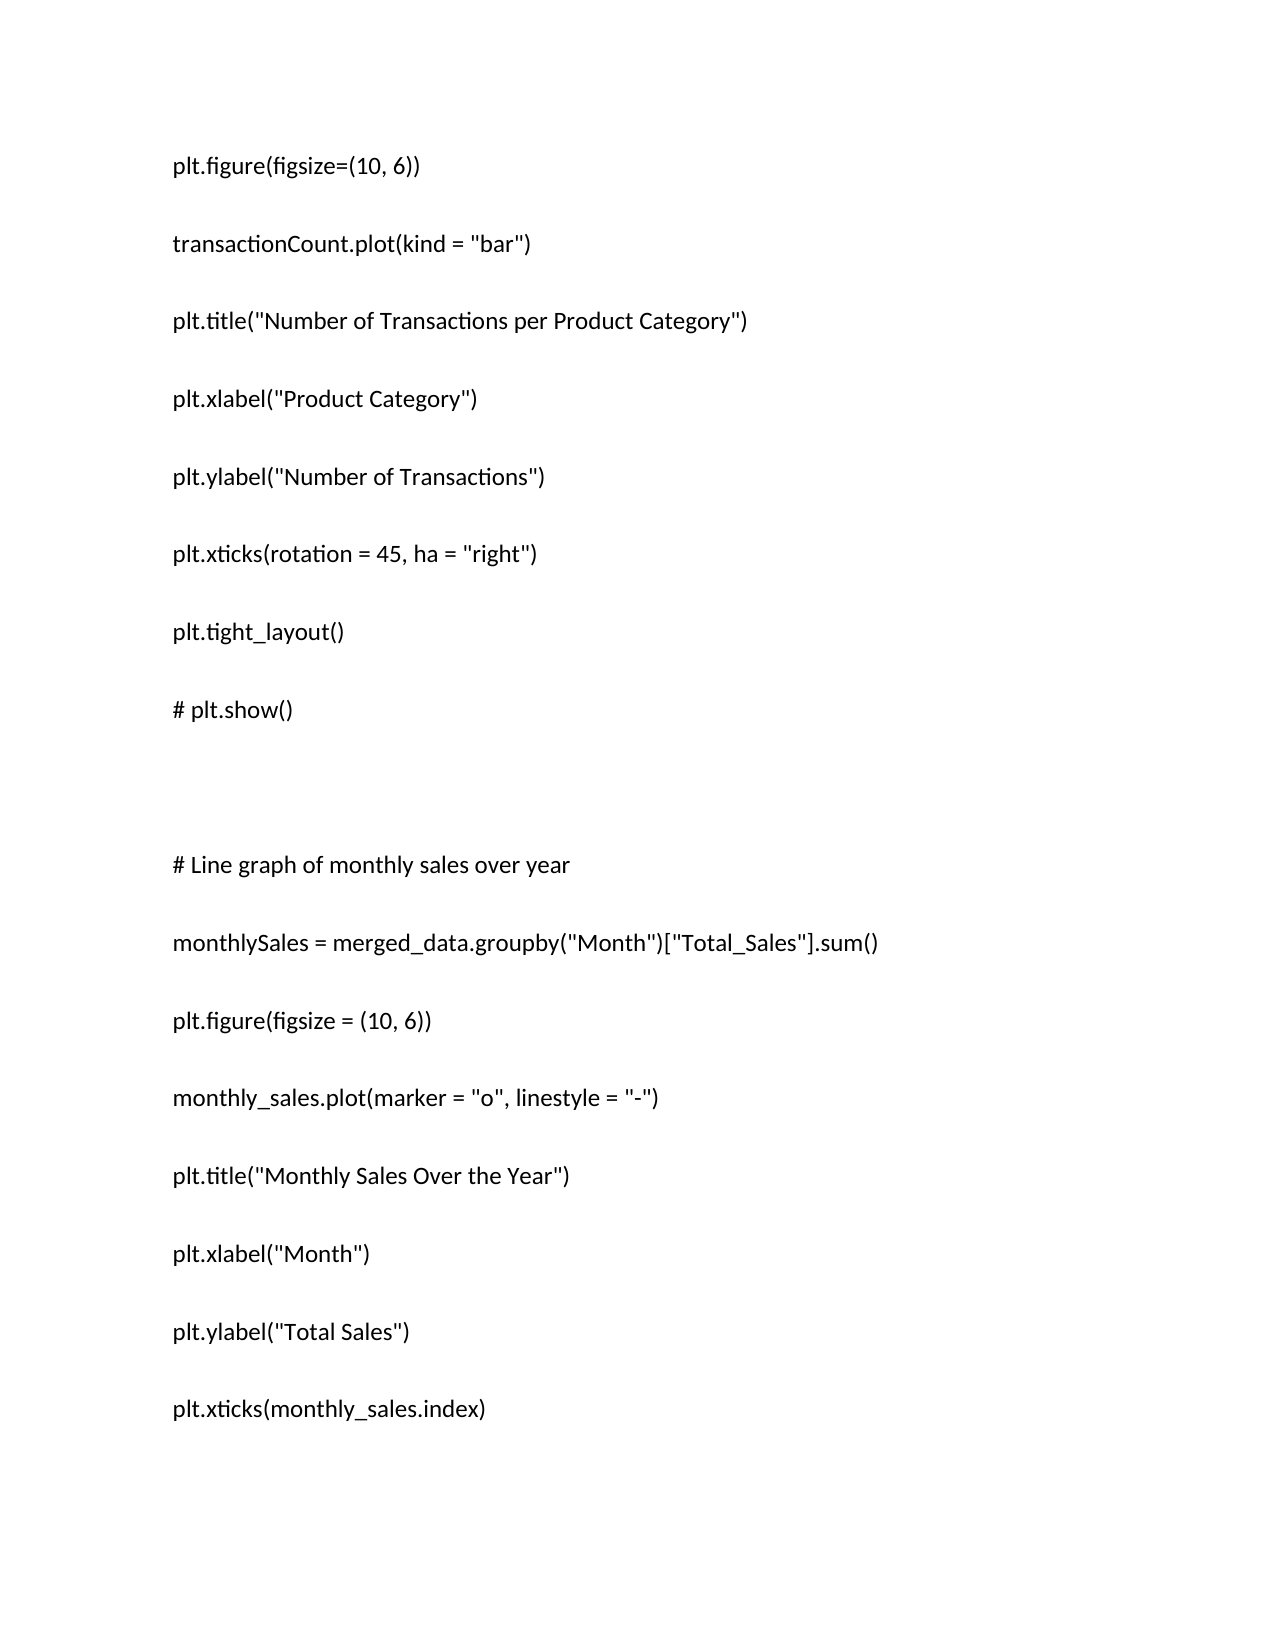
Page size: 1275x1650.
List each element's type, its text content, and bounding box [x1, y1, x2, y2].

text plt.ylabel("Number of Transactions") [150, 461, 1125, 491]
text # Line graph of monthly sales over year [150, 849, 1125, 880]
text plt.xlabel("Month") [150, 1238, 1125, 1268]
text plt.title("Number of Transactions per Product Category") [150, 305, 1125, 336]
text transactionCount.plot(kind = "bar") [150, 228, 1125, 258]
text plt.title("Monthly Sales Over the Year") [150, 1160, 1125, 1191]
text plt.figure(figsize = (10, 6)) [150, 1005, 1125, 1035]
text plt.ylabel("Total Sales") [150, 1316, 1125, 1346]
text plt.xticks(monthly_sales.index) [150, 1393, 1125, 1424]
text plt.figure(figsize=(10, 6)) [150, 150, 1125, 181]
text plt.tight_layout() [150, 616, 1125, 647]
text monthlySales = merged_data.groupby("Month")["Total_Sales"].sum() [150, 927, 1125, 958]
text plt.xlabel("Product Category") [150, 383, 1125, 414]
text # plt.show() [150, 694, 1125, 724]
text monthly_sales.plot(marker = "o", linestyle = "-") [150, 1082, 1125, 1113]
text plt.xticks(rotation = 45, ha = "right") [150, 538, 1125, 569]
